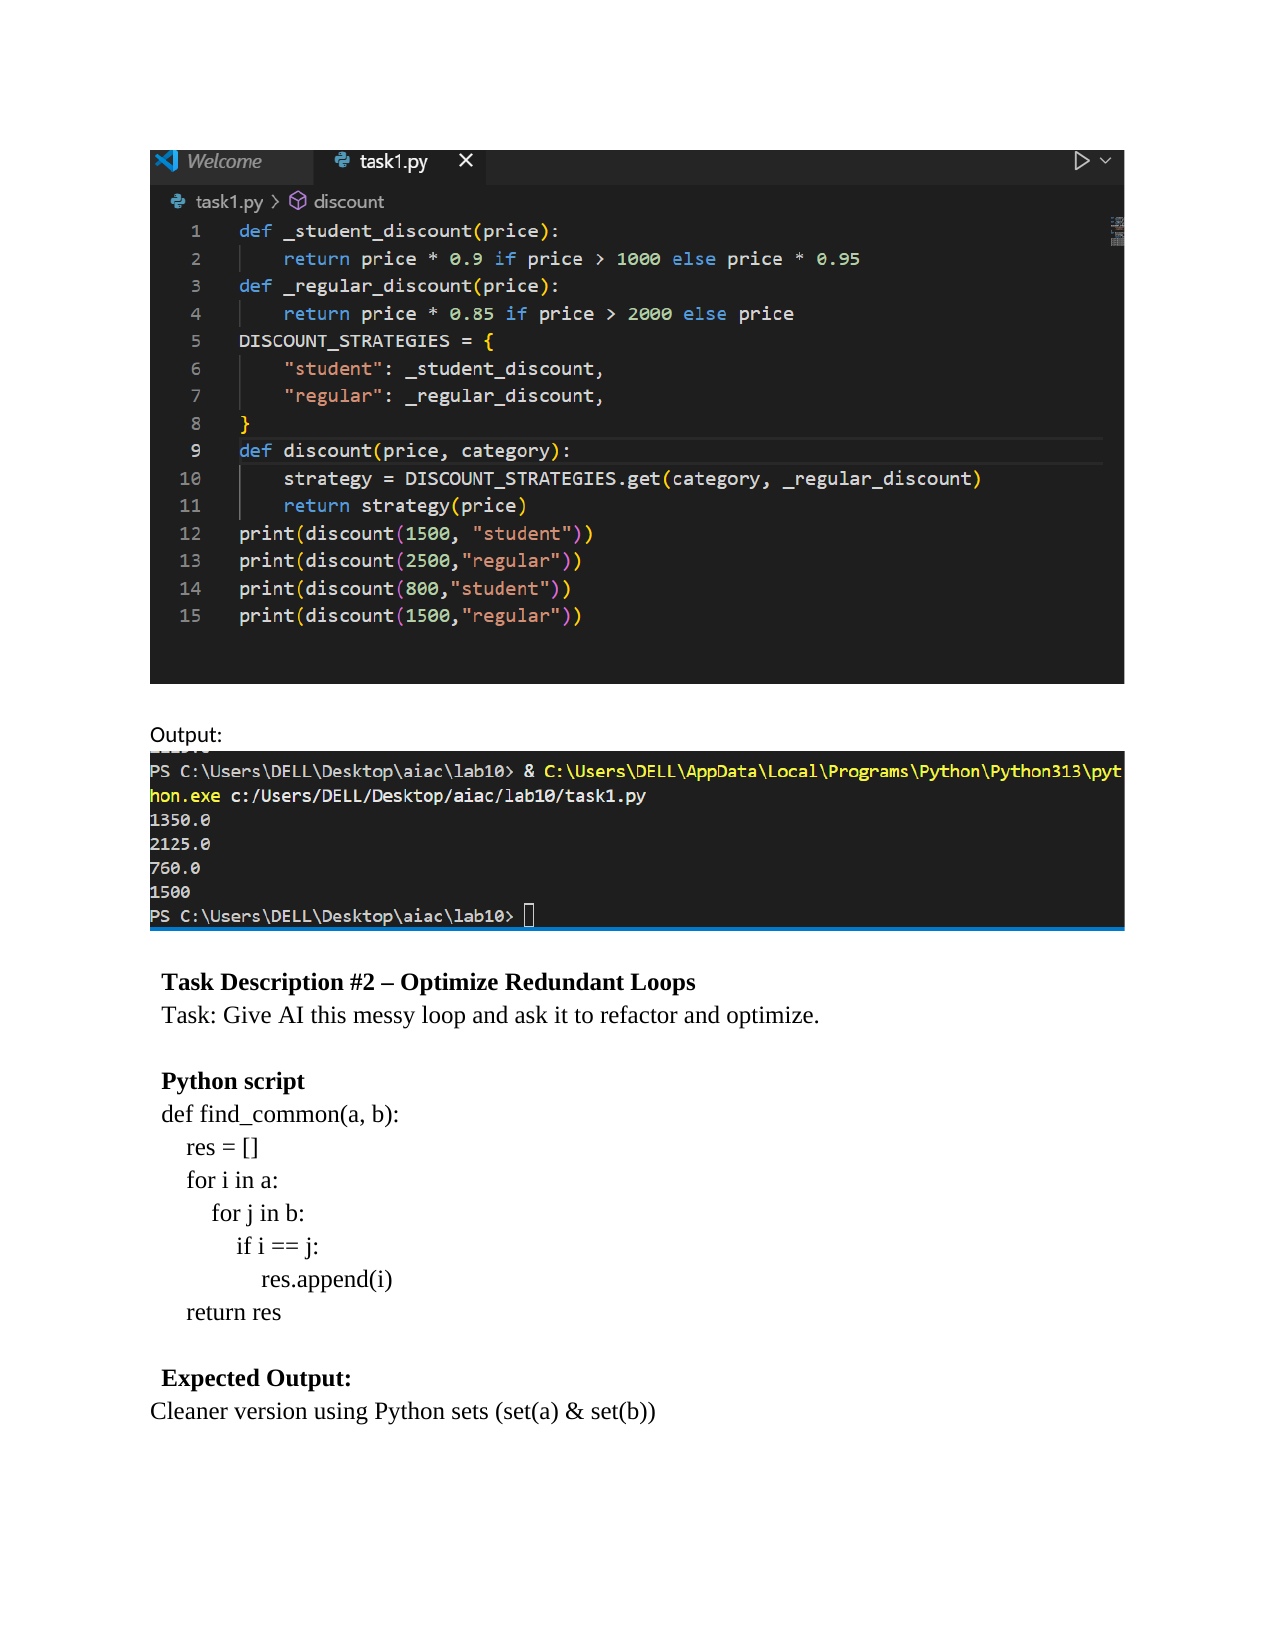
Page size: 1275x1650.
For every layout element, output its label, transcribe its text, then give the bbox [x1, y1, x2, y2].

text Task: Give AI this messy loop and ask it to refactor and optimize. [161, 1000, 1125, 1028]
text res = [] [161, 1132, 1125, 1161]
text Python script [161, 1066, 1125, 1094]
list Output: [150, 720, 1125, 748]
text return res [161, 1297, 1125, 1326]
text for j in b: [161, 1198, 1125, 1227]
text for i in a: [161, 1165, 1125, 1194]
picture [150, 751, 1125, 931]
text def find_common(a, b): [161, 1099, 1125, 1128]
text Task Description #2 – Optimize Redundant Loops [161, 967, 1125, 996]
list Cleaner version using Python sets (set(a) & set(b)) [150, 1396, 1125, 1425]
text if i == j: [161, 1231, 1125, 1260]
picture [150, 150, 1125, 684]
text res.append(i) [161, 1264, 1125, 1293]
text Expected Output: [161, 1363, 1125, 1392]
